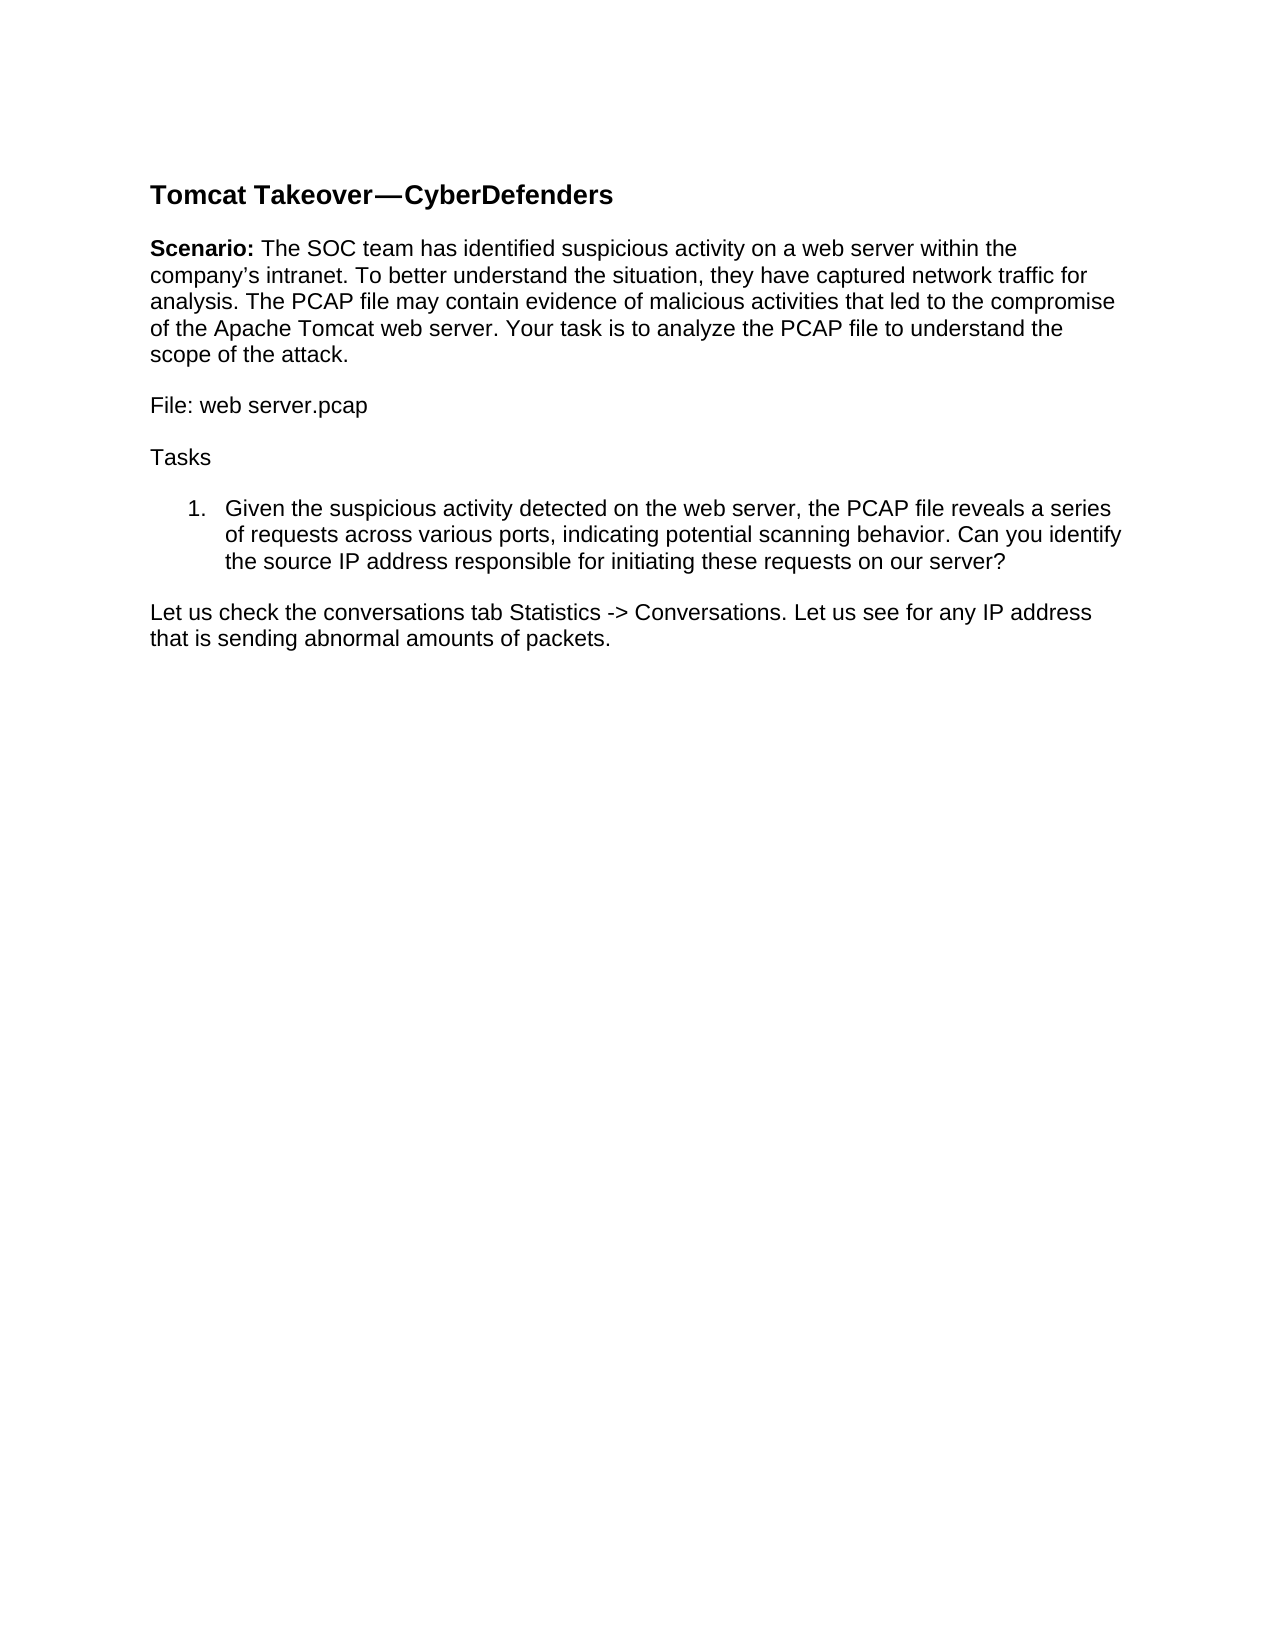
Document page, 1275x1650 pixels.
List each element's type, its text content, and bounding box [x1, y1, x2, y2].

list Given the suspicious activity detected on the web server, the PCAP file reveals a series of requests across various ports, indicating potential scanning behavior. Can you identify the source IP address responsible for initiating these requests on our server? [187, 495, 1125, 574]
text Let us check the conversations tab Statistics -> Conversations. Let us see for any IP address that is sending abnormal amounts of packets. [150, 599, 1125, 652]
text Scenario: The SOC team has identified suspicious activity on a web server within the company’s intranet. To better understand the situation, they have captured network traffic for analysis. The PCAP file may contain evidence of malicious activities that led to the compromise of the Apache Tomcat web server. Your task is to analyze the PCAP file to understand the scope of the attack. [150, 235, 1125, 367]
text Tasks [150, 443, 1125, 470]
subtitle Tomcat Takeover — CyberDefenders [150, 179, 1125, 210]
text File: web server.pcap [150, 392, 1125, 418]
